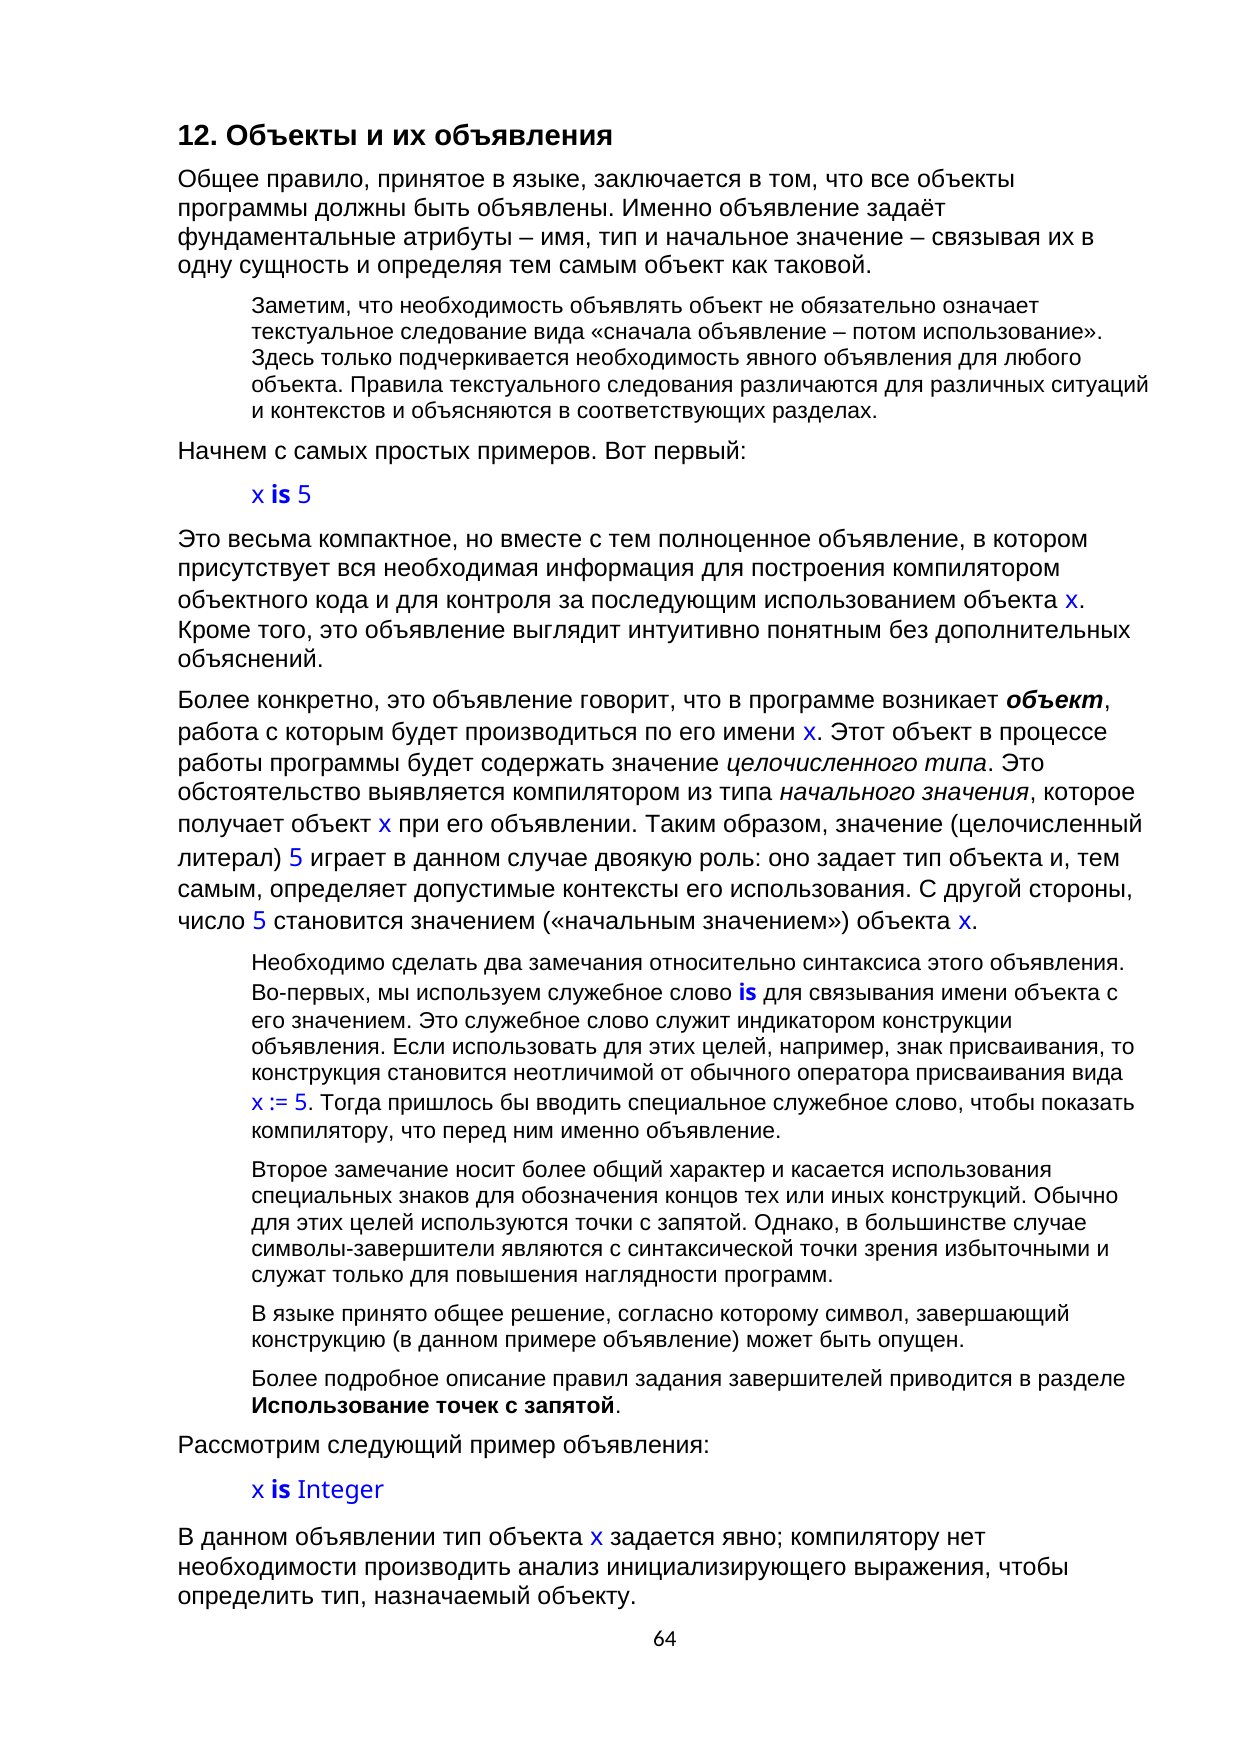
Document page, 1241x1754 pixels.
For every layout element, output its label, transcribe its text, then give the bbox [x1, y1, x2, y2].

text В языке принято общее решение, согласно которому символ, завершающий конструкцию (в данном примере объявление) может быть опущен. [251, 1300, 1152, 1353]
text Второе замечание носит более общий характер и касается использования специальных знаков для обозначения концов тех или иных конструкций. Обычно для этих целей используются точки с запятой. Однако, в большинстве случае символы-завершители являются с синтаксической точки зрения избыточными и служат только для повышения наглядности программ. [251, 1156, 1152, 1288]
text Это весьма компактное, но вместе с тем полноценное объявление, в котором присутствует вся необходимая информация для построения компилятором объектного кода и для контроля за последующим использованием объекта x. Кроме того, это объявление выглядит интуитивно понятным без дополнительных объяснений. [177, 524, 1152, 673]
text Рассмотрим следующий пример объявления: [177, 1431, 1152, 1459]
text x is Integer [251, 1472, 1152, 1506]
text Более конкретно, это объявление говорит, что в программе возникает объект, работа с которым будет производиться по его имени x. Этот объект в процессе работы программы будет содержать значение целочисленного типа. Это обстоятельство выявляется компилятором из типа начального значения, которое получает объект x при его объявлении. Таким образом, значение (целочисленный литерал) 5 играет в данном случае двоякую роль: оно задает тип объекта и, тем самым, определяет допустимые контексты его использования. С другой стороны, число 5 становится значением («начальным значением») объекта x. [177, 685, 1152, 937]
text Заметим, что необходимость объявлять объект не обязательно означает текстуальное следование вида «сначала объявление – потом использование». Здесь только подчеркивается необходимость явного объявления для любого объекта. Правила текстуального следования различаются для различных ситуаций и контекстов и объясняются в соответствующих разделах. [251, 292, 1152, 423]
text В данном объявлении тип объекта x задается явно; компилятору нет необходимости производить анализ инициализирующего выражения, чтобы определить тип, назначаемый объекту. [177, 1518, 1152, 1610]
text 12. Объекты и их объявления [177, 118, 1152, 152]
text x is 5 [251, 477, 1152, 511]
text Необходимо сделать два замечания относительно синтаксиса этого объявления. Во-первых, мы используем служебное слово is для связывания имени объекта с его значением. Это служебное слово служит индикатором конструкции объявления. Если использовать для этих целей, например, знак присваивания, то конструкция становится неотличимой от обычного оператора присваивания вида x := 5. Тогда пришлось бы вводить специальное служебное слово, чтобы показать компилятору, что перед ним именно объявление. [251, 949, 1152, 1143]
text Более подробное описание правил задания завершителей приводится в разделе Использование точек с запятой. [251, 1365, 1152, 1418]
text Начнем с самых простых примеров. Вот первый: [177, 436, 1152, 465]
text Общее правило, принятое в языке, заключается в том, что все объекты программы должны быть объявлены. Именно объявление задаёт фундаментальные атрибуты – имя, тип и начальное значение – связывая их в одну сущность и определяя тем самым объект как таковой. [177, 164, 1152, 279]
